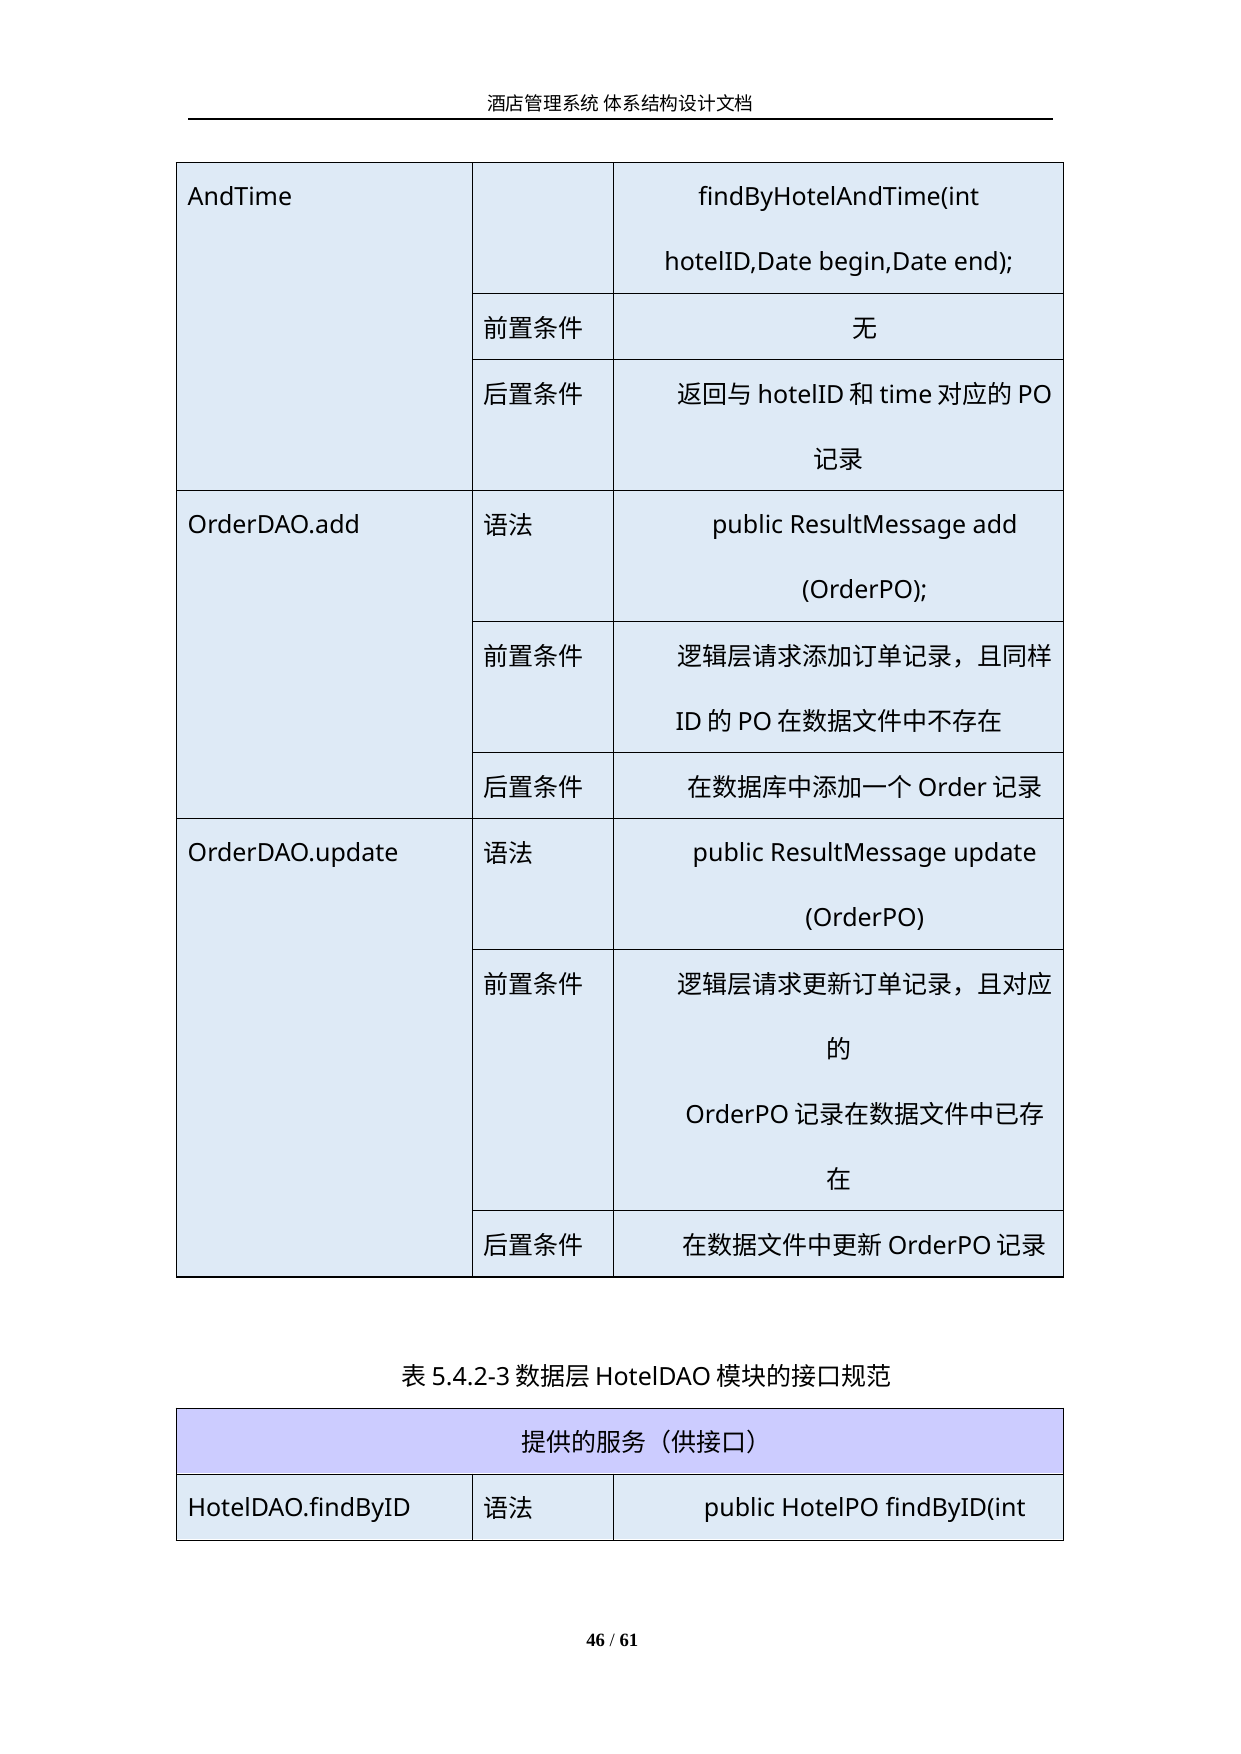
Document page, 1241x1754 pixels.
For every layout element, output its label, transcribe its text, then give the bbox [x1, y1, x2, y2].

table_cell 语法 [473, 819, 613, 949]
table_cell 前置条件 [473, 950, 613, 1210]
table_cell 语法 [473, 163, 613, 293]
table_cell public ResultMessage update (OrderPO) [614, 819, 1063, 949]
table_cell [177, 163, 472, 490]
table_cell 无 [614, 294, 1063, 359]
table_cell 后置条件 [473, 753, 613, 818]
table_cell 返回与hotelID和time对应的PO记录 [614, 360, 1063, 490]
text 表5.4.2-3数据层HotelDAO模块的接口规范 [187, 1342, 1053, 1407]
table_cell OrderDAO.update [177, 819, 472, 1276]
table_header 提供的服务（供接口） [177, 1409, 1063, 1473]
table_cell OrderDAO.add [177, 491, 472, 818]
table_cell 语法 [473, 491, 613, 621]
table_cell HotelDAO.findByID [177, 1475, 472, 1539]
table_cell 在数据库中添加一个Order记录 [614, 753, 1063, 818]
table_cell 逻辑层请求更新订单记录，且对应的 OrderPO记录在数据文件中已存在 [614, 950, 1063, 1210]
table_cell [614, 163, 1063, 293]
table_cell 逻辑层请求添加订单记录，且同样ID的PO在数据文件中不存在 [614, 622, 1063, 752]
table_cell 后置条件 [473, 1211, 613, 1276]
table_cell public ResultMessage add (OrderPO); [614, 491, 1063, 621]
table_cell 前置条件 [473, 622, 613, 752]
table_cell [614, 1475, 1063, 1539]
table_cell 前置条件 [473, 294, 613, 359]
table_cell 后置条件 [473, 360, 613, 490]
table_cell 在数据文件中更新OrderPO记录 [614, 1211, 1063, 1276]
table_cell 语法 [473, 1475, 613, 1539]
